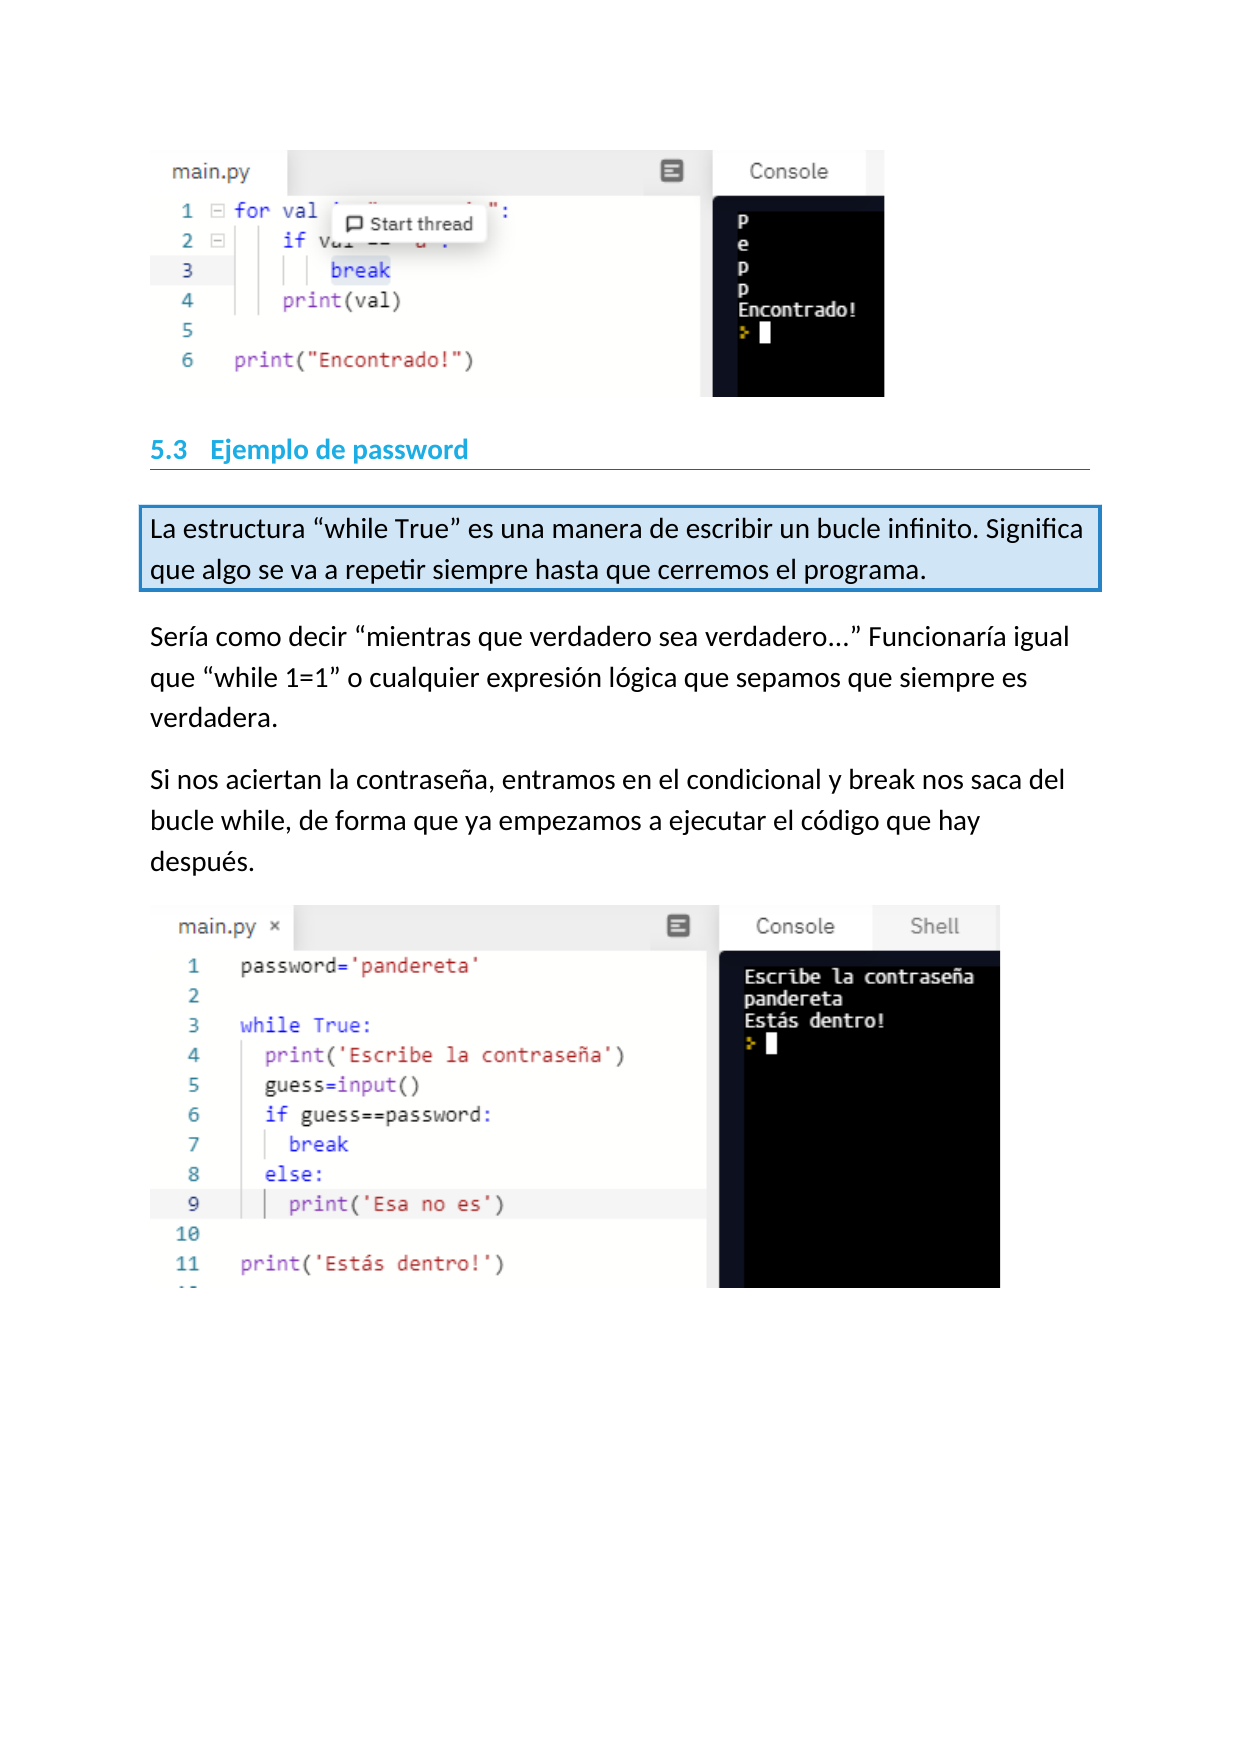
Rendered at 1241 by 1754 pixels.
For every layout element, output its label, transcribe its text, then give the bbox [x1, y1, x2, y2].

text Si nos aciertan la contraseña, entramos en el condicional y break nos saca del bucle while, de forma que ya empezamos a ejecutar el código que hay después. [150, 761, 1090, 879]
picture [150, 905, 1001, 1288]
text Sería como decir “mientras que verdadero sea verdadero...” Funcionaría igual que “while 1=1” o cualquier expresión lógica que sepamos que siempre es verdadera. [150, 618, 1090, 735]
subtitle Ejemplo de password [150, 431, 1090, 469]
text La estructura “while True” es una manera de escribir un bucle infinito. Significa que algo se va a repetir siempre hasta que cerremos el programa. [142, 508, 1098, 588]
picture [150, 150, 885, 397]
